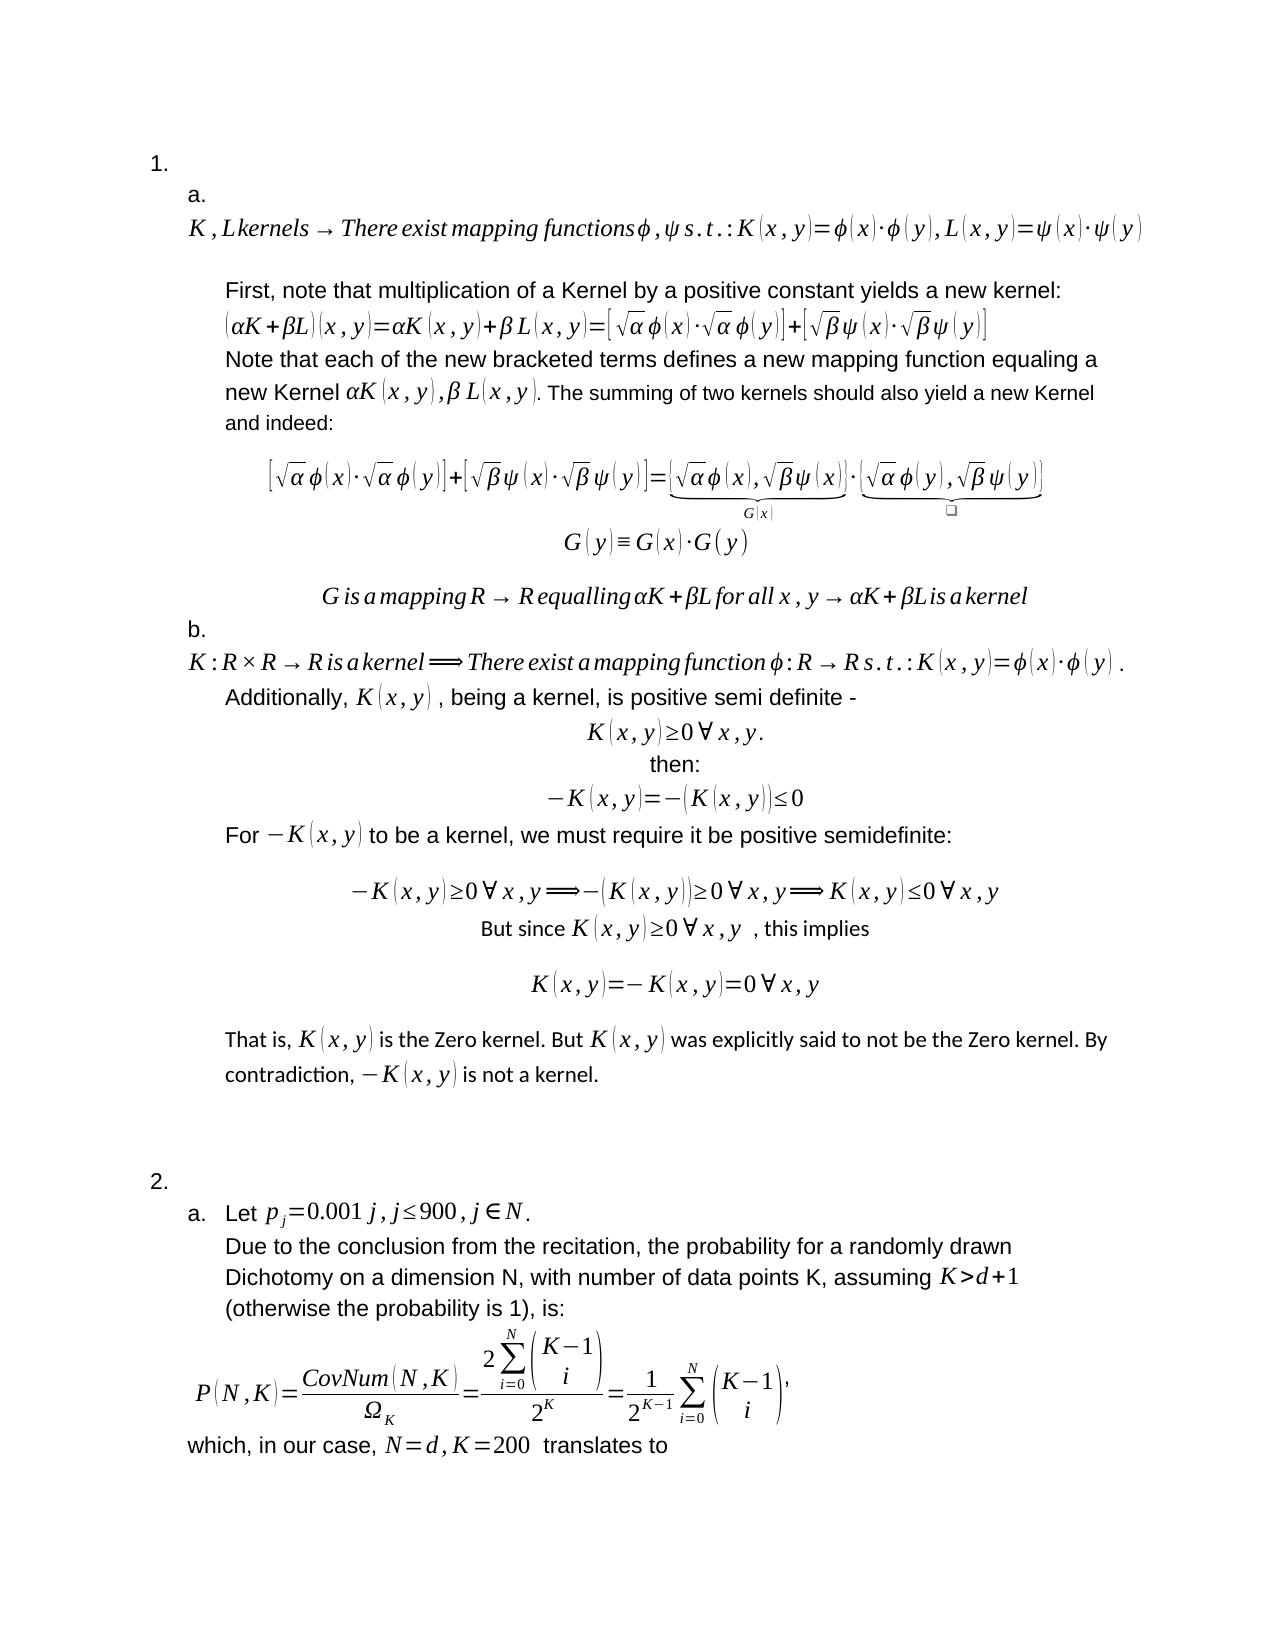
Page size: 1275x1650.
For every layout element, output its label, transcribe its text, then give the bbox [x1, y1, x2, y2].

text That is, is the Zero kernel. But was explicitly said to not be the Zero kernel. By contradiction, is not a kernel. [225, 1024, 1125, 1089]
list . Additionally, , being a kernel, is positive semi definite - [187, 615, 1125, 712]
list First, note that multiplication of a Kernel by a positive constant yields a new kernel: [187, 180, 1125, 343]
list Let . Due to the conclusion from the recitation, the probability for a randomly drawn Dichotomy on a dimension N, with number of data points K, assuming (otherwise the probability is 1), is: [187, 1198, 1125, 1321]
list Note that each of the new bracketed terms defines a new mapping function equaling a new Kernel . The summing of two kernels should also yield a new Kernel and indeed: [225, 346, 1125, 434]
list then: [225, 751, 1125, 815]
list . [225, 716, 1125, 747]
list For to be a kernel, we must require it be positive semidefinite: [225, 819, 1125, 850]
text But since , this implies [225, 875, 1125, 943]
list , which, in our case, translates to [187, 1325, 1125, 1459]
